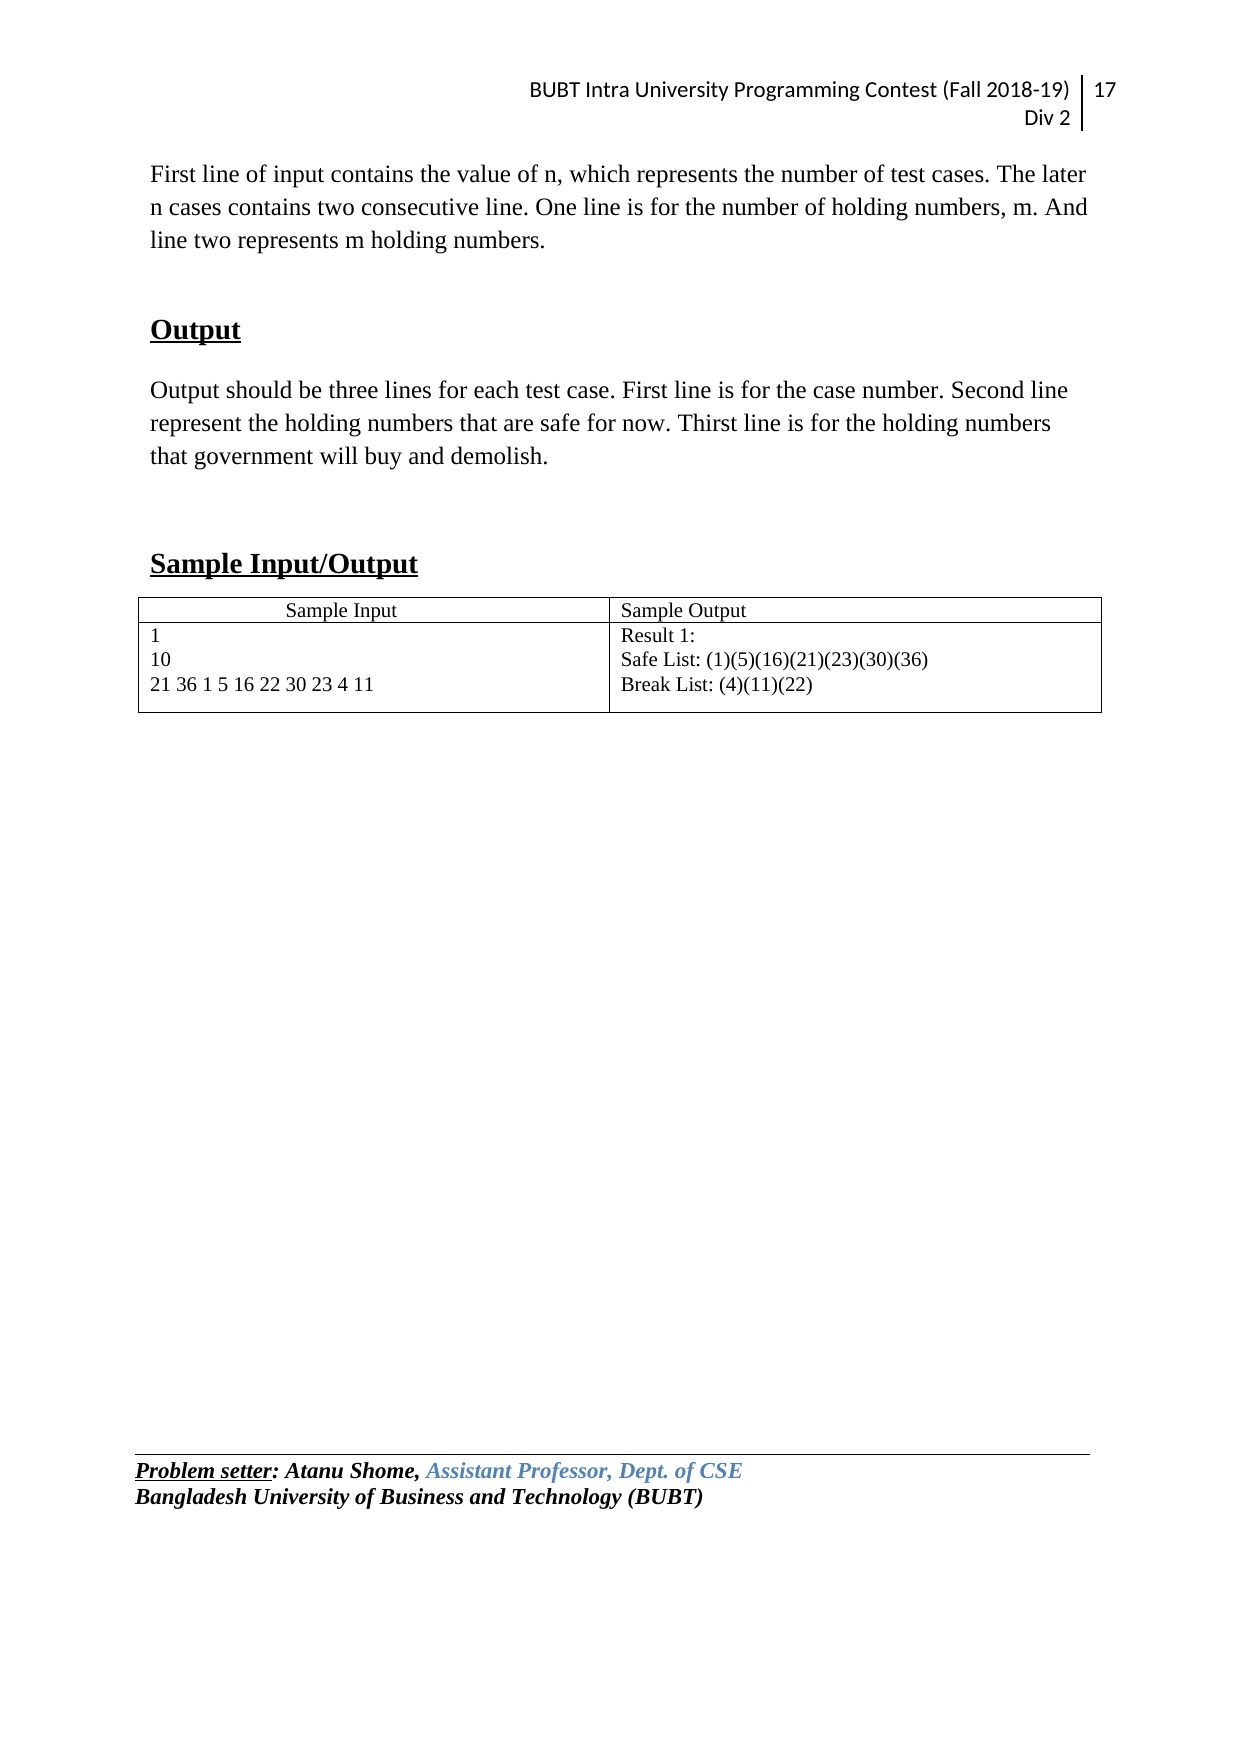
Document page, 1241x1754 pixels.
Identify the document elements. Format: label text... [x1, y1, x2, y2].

text Output should be three lines for each test case. First line is for the case number. Second line represent the holding numbers that are safe for now. Thirst line is for the holding numbers that government will buy and demolish. [150, 375, 1090, 470]
text First line of input contains the value of n, which represents the number of test cases. The later n cases contains two consecutive line. One line is for the number of holding numbers, m. And line two represents m holding numbers. [150, 159, 1090, 254]
table_cell Result 1: Safe List: (1)(5)(16)(21)(23)(30)(36) Break List: (4)(11)(22) [610, 623, 1101, 712]
subtitle Output [150, 287, 1090, 346]
text Bangladesh University of Business and Technology (BUBT) [135, 1483, 1090, 1509]
table_cell 1 10 21 36 1 5 16 22 30 23 4 11 [139, 623, 609, 712]
table_header Sample Input [139, 598, 609, 622]
table_header Sample Output [610, 598, 1101, 622]
text Sample Input/Output [150, 546, 1090, 580]
text Problem setter: Atanu Shome, Assistant Professor, Dept. of CSE [135, 1455, 1090, 1483]
